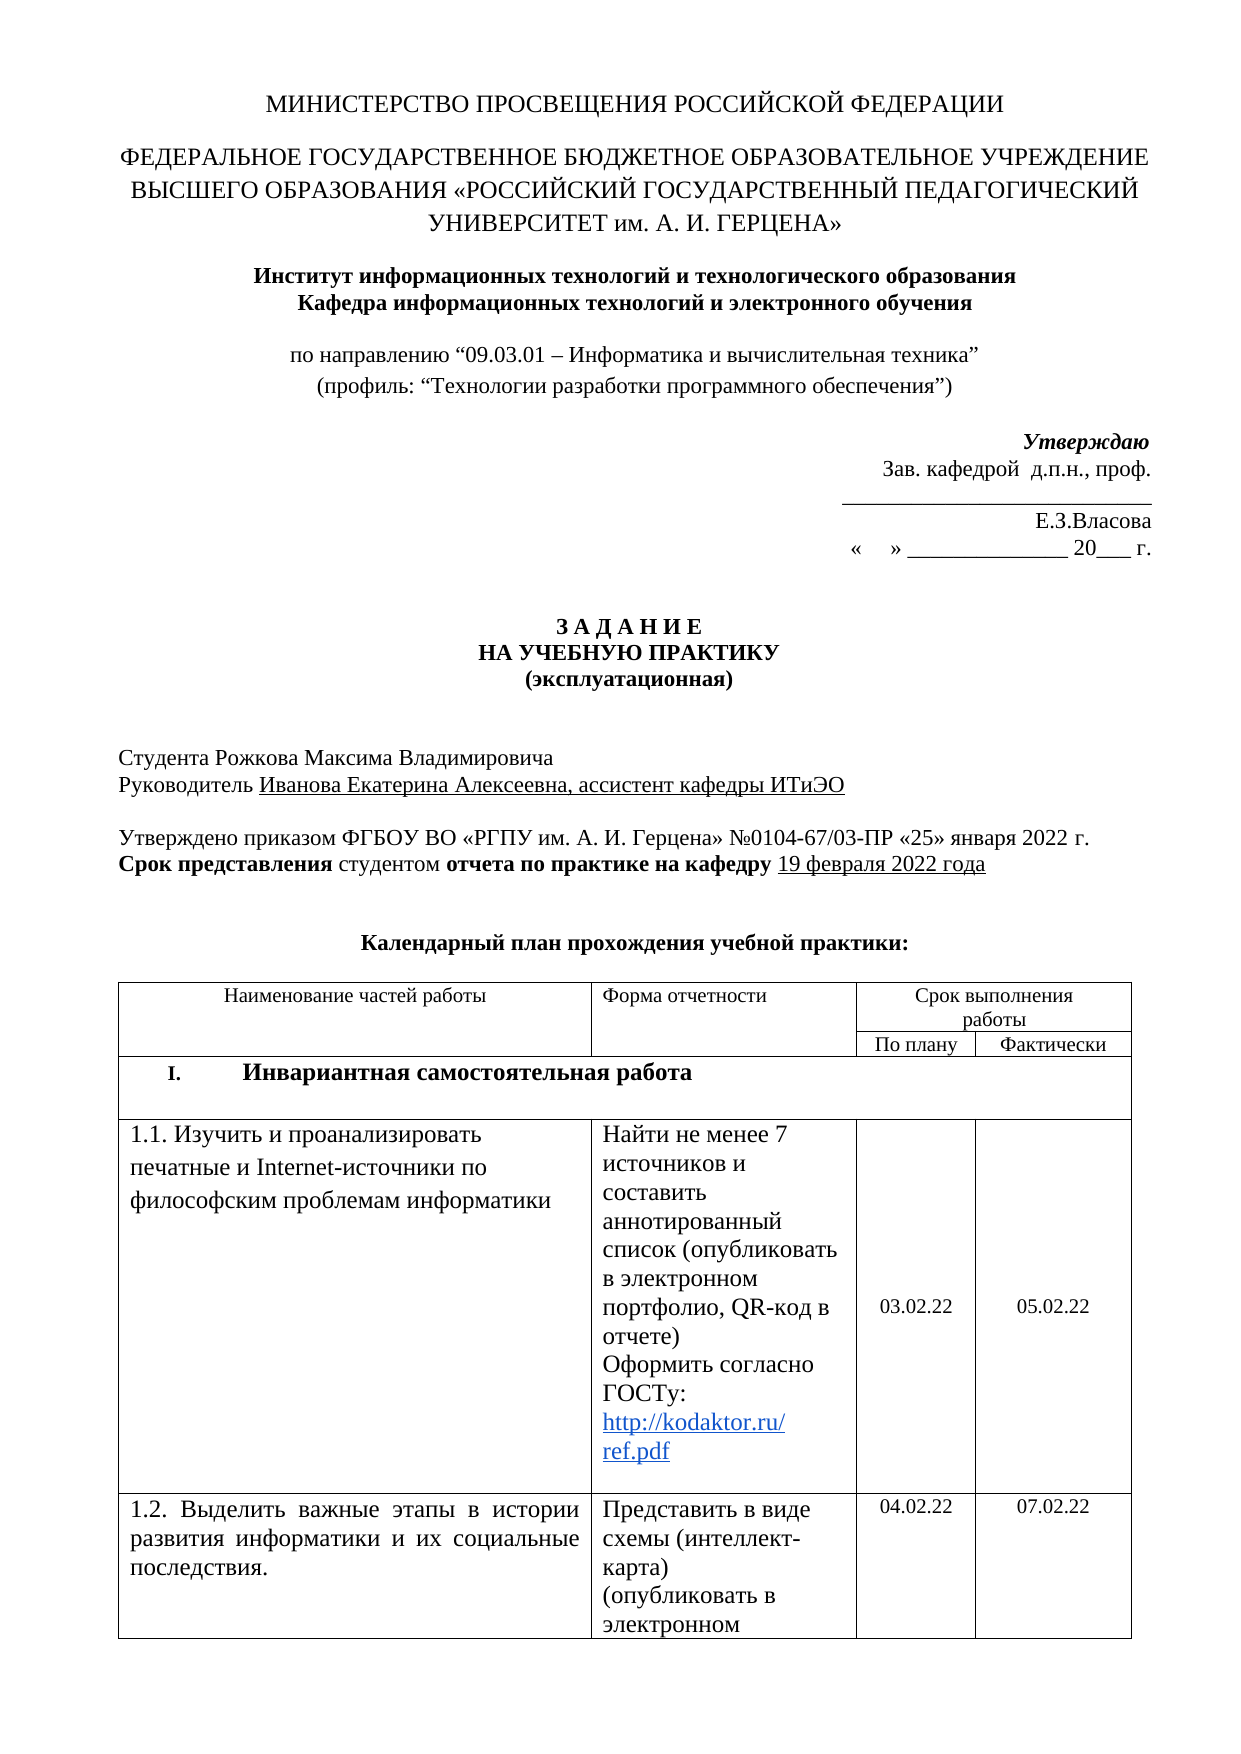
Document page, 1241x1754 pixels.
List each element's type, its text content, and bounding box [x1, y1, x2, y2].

text Кафедра информационных технологий и электронного обучения [118, 289, 1152, 315]
table_cell Фактически [976, 1032, 1131, 1056]
text НА УЧЕБНУЮ ПРАКТИКУ [62, 639, 1152, 665]
text (эксплуатационная) [62, 665, 1152, 692]
table_cell 05.02.22 [976, 1120, 1131, 1493]
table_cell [119, 1494, 591, 1638]
text Институт информационных технологий и технологического образования [118, 262, 1152, 289]
table_header Форма отчетности [592, 983, 856, 1056]
text по направлению “09.03.01 – Информатика и вычислительная техника” [118, 341, 1152, 368]
text (профиль: “Технологии разработки программного обеспечения”) [118, 372, 1152, 398]
text Утверждено приказом ФГБОУ ВО «РГПУ им. А. И. Герцена» №0104-67/03-ПР «25» января 2022 г. [118, 823, 1152, 850]
text Календарный план прохождения учебной практики: [118, 929, 1152, 955]
text З А Д А Н И Е [62, 613, 1152, 639]
text Руководитель Иванова Екатерина Алексеевна, ассистент кафедры ИТиЭО [118, 771, 1152, 797]
text МИНИСТЕРСТВО ПРОСВЕЩЕНИЯ РОССИЙСКОЙ ФЕДЕРАЦИИ [118, 89, 1152, 117]
table_header Наименование частей работы [119, 983, 591, 1056]
table_header Срок выполнения работы [857, 983, 1131, 1031]
table_cell 04.02.22 [857, 1494, 975, 1638]
text « » ______________ 20___ г. [62, 534, 1152, 560]
table_cell 03.02.22 [857, 1120, 975, 1493]
text Е.З.Власова [62, 507, 1152, 534]
table_cell 1.1. Изучить и проанализировать печатные и Internet-источники по философским проблемам информатики [119, 1120, 591, 1493]
text Студента Рожкова Максима Владимировича [118, 744, 1152, 771]
table_cell По плану [857, 1032, 975, 1056]
text ___________________________ [62, 481, 1152, 507]
table_cell 07.02.22 [976, 1494, 1131, 1638]
table_cell Найти не менее 7 источников и составить аннотированный список (опубликовать в электронном портфолио, QR-код в отчете) Оформить согласно ГОСТу: http://kodaktor.ru/ref.pdf [592, 1120, 856, 1493]
table_cell Инвариантная самостоятельная работа [119, 1057, 1131, 1118]
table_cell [592, 1494, 856, 1638]
text ФЕДЕРАЛЬНОЕ ГОСУДАРСТВЕННОЕ БЮДЖЕТНОЕ ОБРАЗОВАТЕЛЬНОЕ УЧРЕЖДЕНИЕ ВЫСШЕГО ОБРАЗОВАНИЯ «РОССИЙСКИЙ ГОСУДАРСТВЕННЫЙ ПЕДАГОГИЧЕСКИЙ УНИВЕРСИТЕТ им. А. И. ГЕРЦЕНА» [118, 142, 1152, 237]
text Зав. кафедрой д.п.н., проф. [62, 454, 1152, 481]
text Утверждаю [62, 428, 1152, 454]
text Срок представления студентом отчета по практике на кафедру 19 февраля 2022 года [118, 850, 1152, 876]
